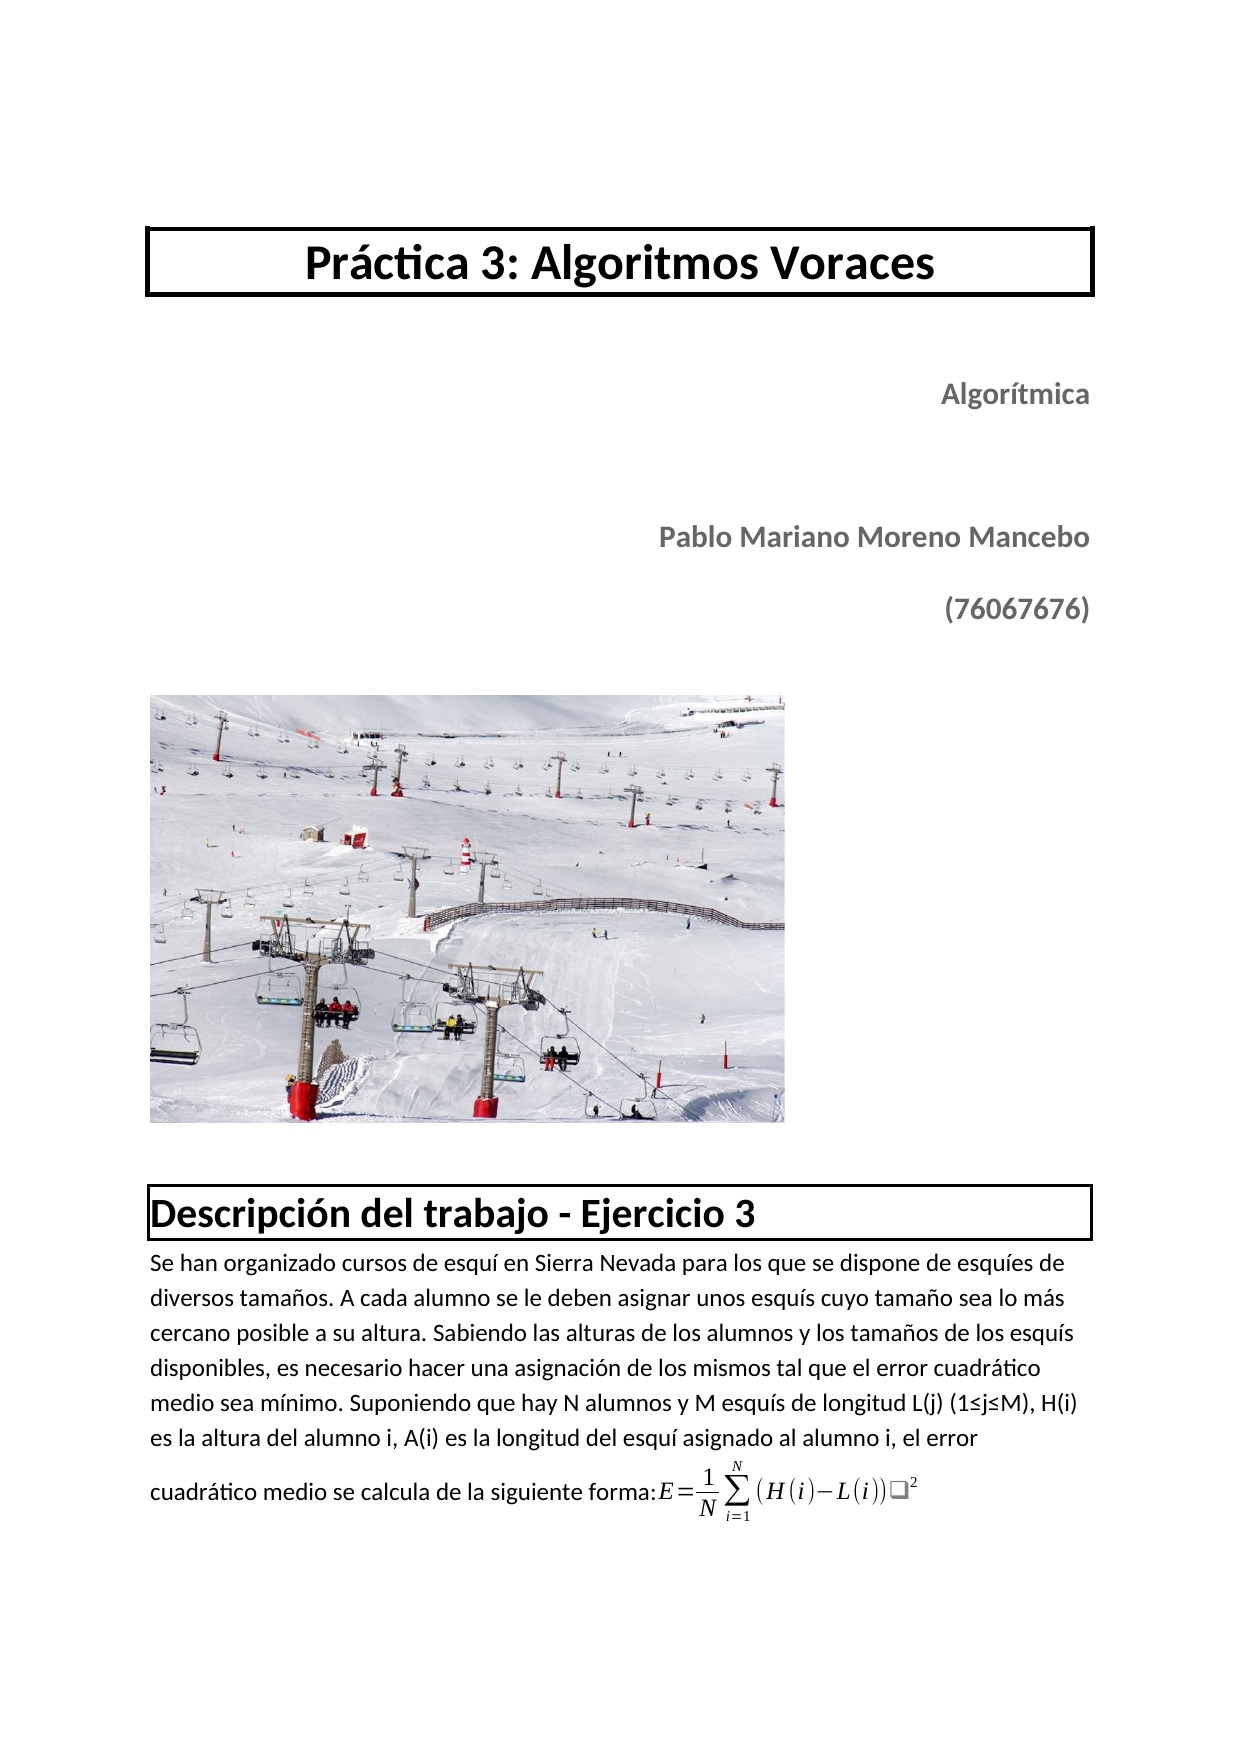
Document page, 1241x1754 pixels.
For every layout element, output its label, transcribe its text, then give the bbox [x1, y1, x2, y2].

title Práctica 3: Algoritmos Voraces [150, 231, 1090, 292]
subtitle Pablo Mariano Moreno Mancebo [150, 517, 1090, 556]
picture [150, 695, 785, 1123]
title Descripción del trabajo - Ejercicio 3 [150, 1187, 1090, 1238]
subtitle (76067676) [150, 589, 1090, 627]
subtitle Algorítmica [150, 374, 1090, 413]
text Se han organizado cursos de esquí en Sierra Nevada para los que se dispone de esquíes de diversos tamaños. A cada alumno se le deben asignar unos esquís cuyo tamaño sea lo más cercano posible a su altura. Sabiendo las alturas de los alumnos y los tamaños de los esquís disponibles, es necesario hacer una asignación de los mismos tal que el error cuadrático medio sea mínimo. Suponiendo que hay N alumnos y M esquís de longitud L(j) (1≤j≤M), H(i) es la altura del alumno i, A(i) es la longitud del esquí asignado al alumno i, el error cuadrático medio se calcula de la siguiente forma: [150, 1247, 1090, 1525]
